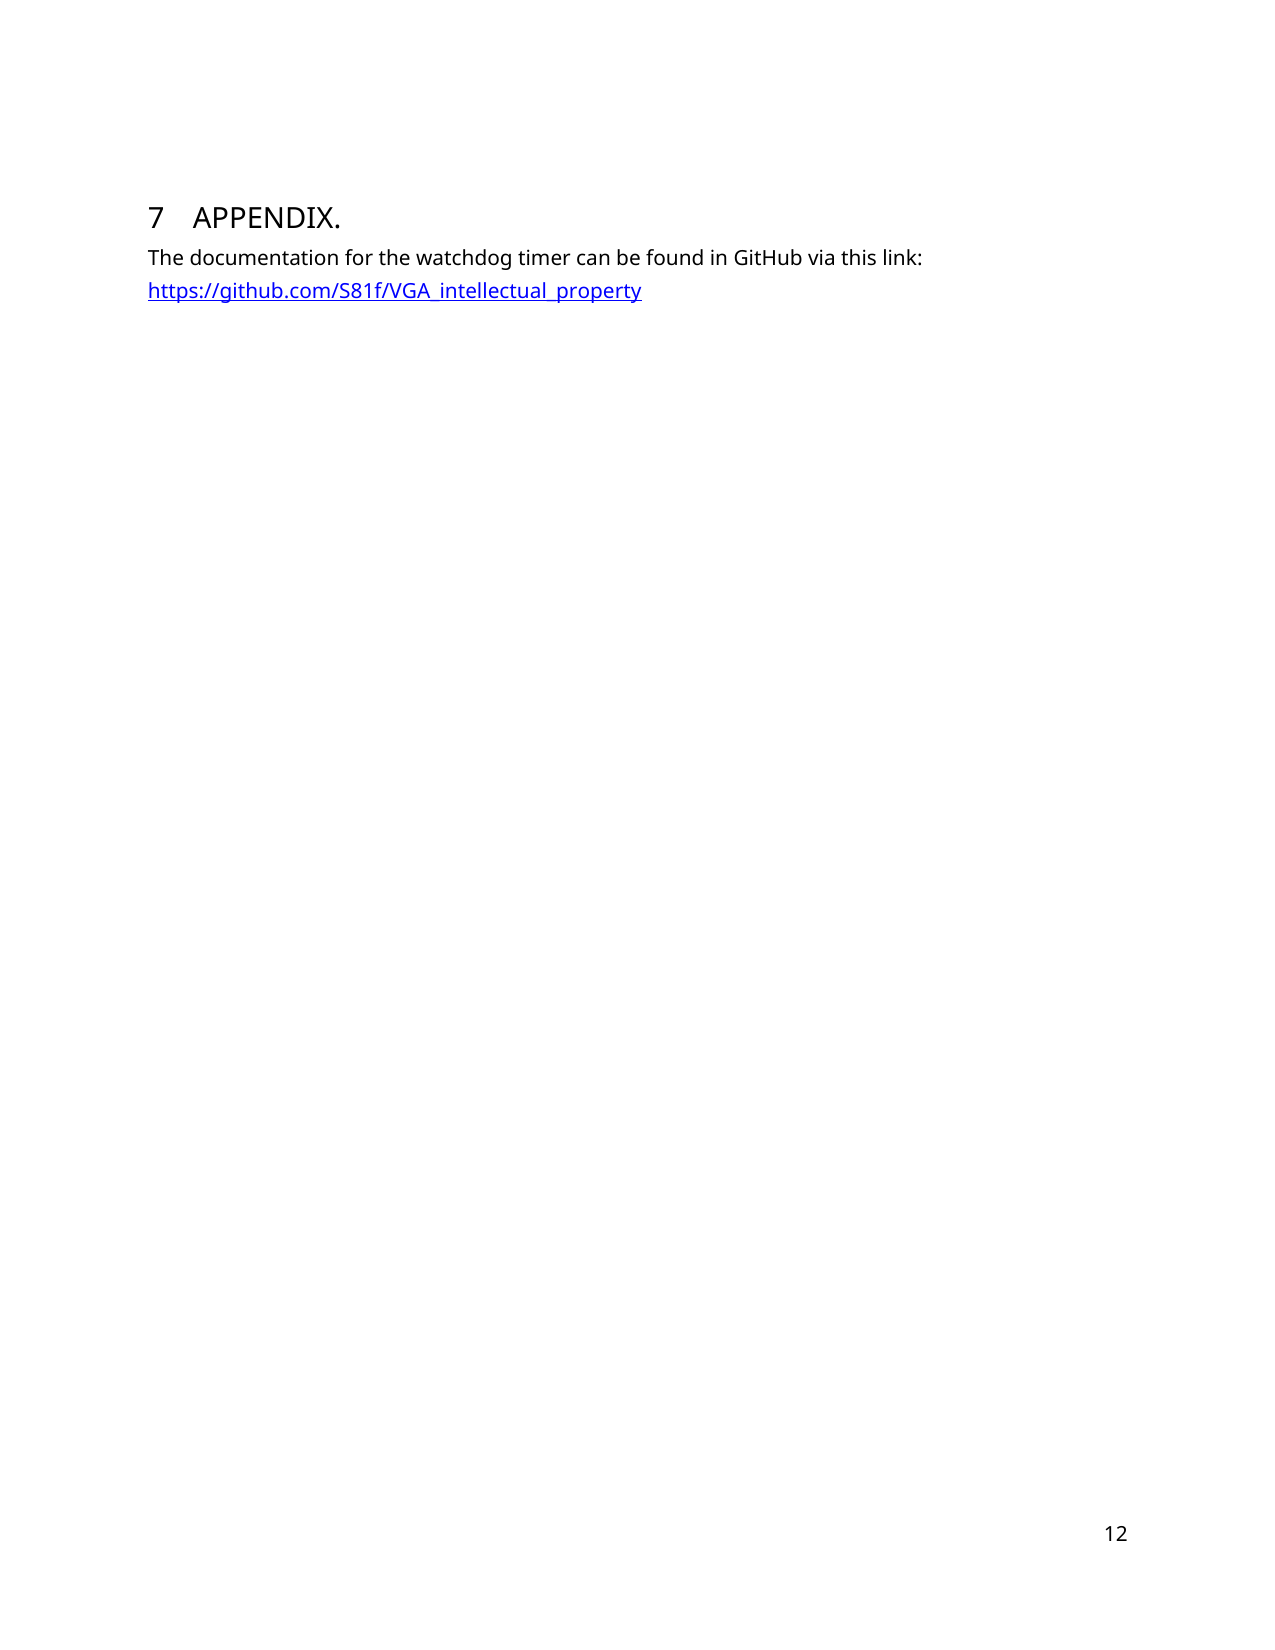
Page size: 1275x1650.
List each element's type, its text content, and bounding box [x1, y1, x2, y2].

text The documentation for the watchdog timer can be found in GitHub via this link: https://github.com/S81f/VGA_intellectual_property [148, 243, 1127, 304]
subtitle APPENDIX. [148, 198, 1127, 237]
